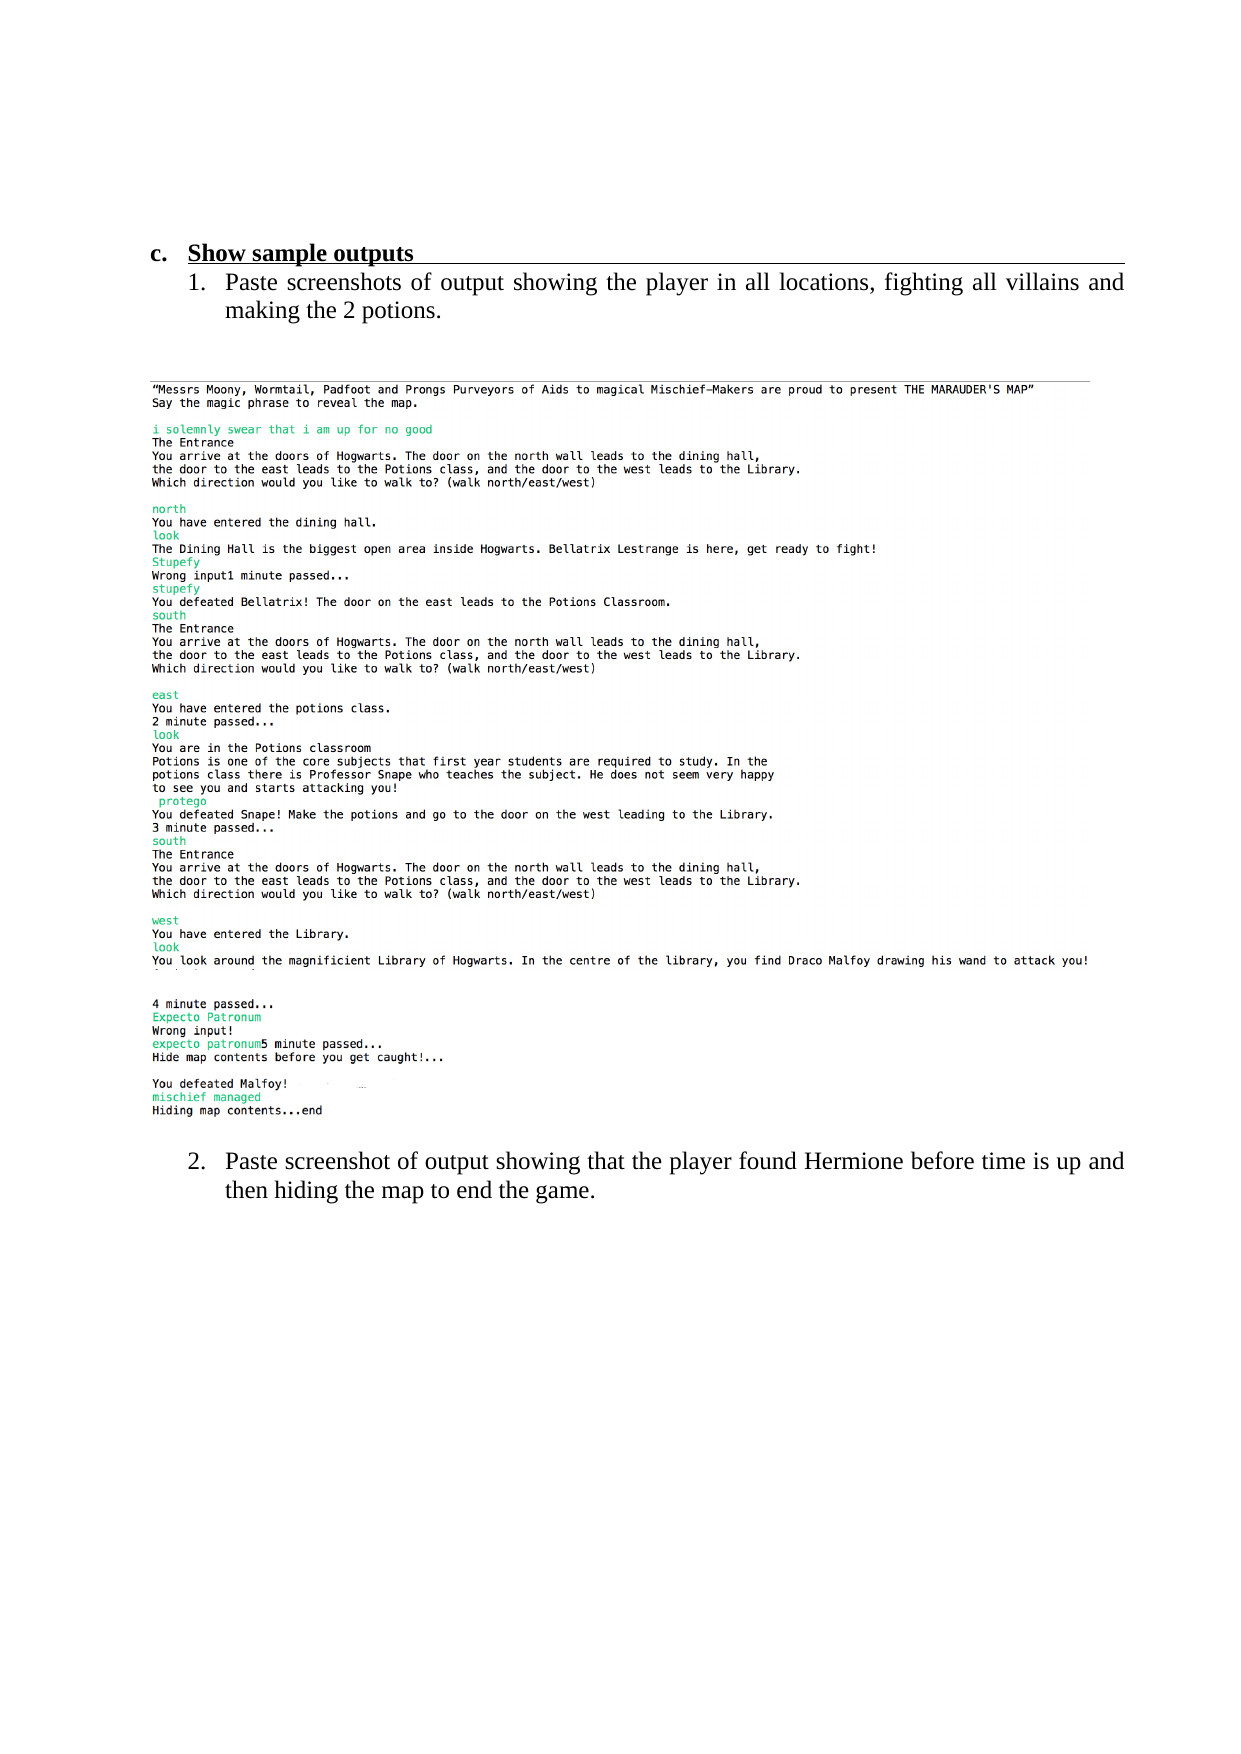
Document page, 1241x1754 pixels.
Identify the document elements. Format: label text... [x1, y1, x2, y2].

picture [150, 381, 1091, 970]
picture [150, 997, 1091, 1118]
list Show sample outputs [150, 238, 1178, 267]
list Paste screenshots of output showing the player in all locations, fighting all villains and making the 2 potions. [187, 267, 1125, 324]
list Paste screenshot of output showing that the player found Hermione before time is up and then hiding the map to end the game. [187, 1146, 1125, 1204]
